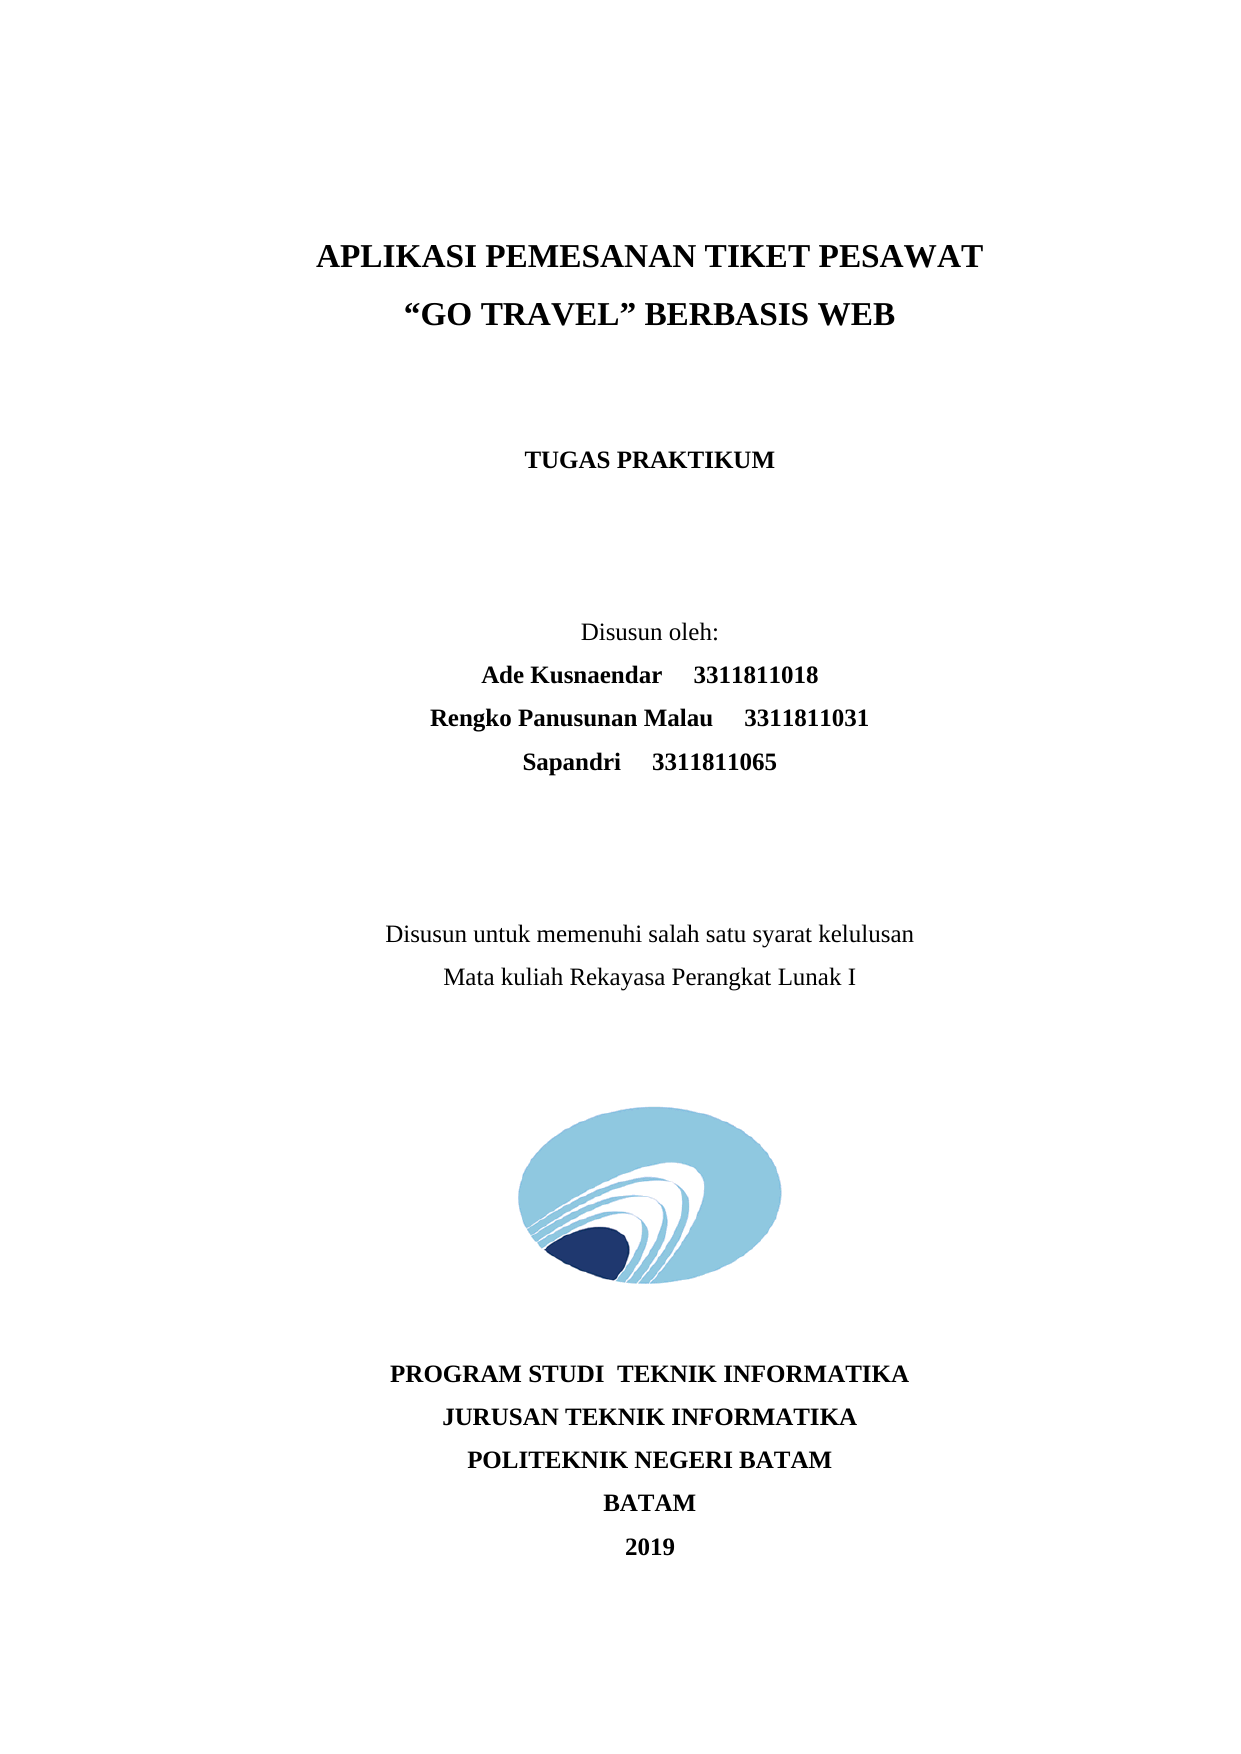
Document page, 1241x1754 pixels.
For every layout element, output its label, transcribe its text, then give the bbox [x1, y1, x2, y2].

text Disusun untuk memenuhi salah satu syarat kelulusan [236, 919, 1063, 948]
text “GO TRAVEL” BERBASIS WEB [236, 294, 1063, 332]
picture [507, 1091, 792, 1302]
text APLIKASI PEMESANAN TIKET PESAWAT [236, 236, 1063, 274]
text Sapandri 3311811065 [236, 747, 1063, 775]
text Disusun oleh: [236, 617, 1063, 646]
text Mata kuliah Rekayasa Perangkat Lunak I [236, 962, 1063, 991]
text BATAM [236, 1488, 1063, 1517]
text JURUSAN TEKNIK INFORMATIKA [236, 1402, 1063, 1431]
text TUGAS PRAKTIKUM [236, 445, 1063, 473]
text 2019 [236, 1532, 1063, 1560]
text POLITEKNIK NEGERI BATAM [236, 1445, 1063, 1474]
text PROGRAM STUDI TEKNIK INFORMATIKA [236, 1359, 1063, 1388]
text Rengko Panusunan Malau 3311811031 [236, 703, 1063, 732]
text Ade Kusnaendar 3311811018 [236, 660, 1063, 689]
